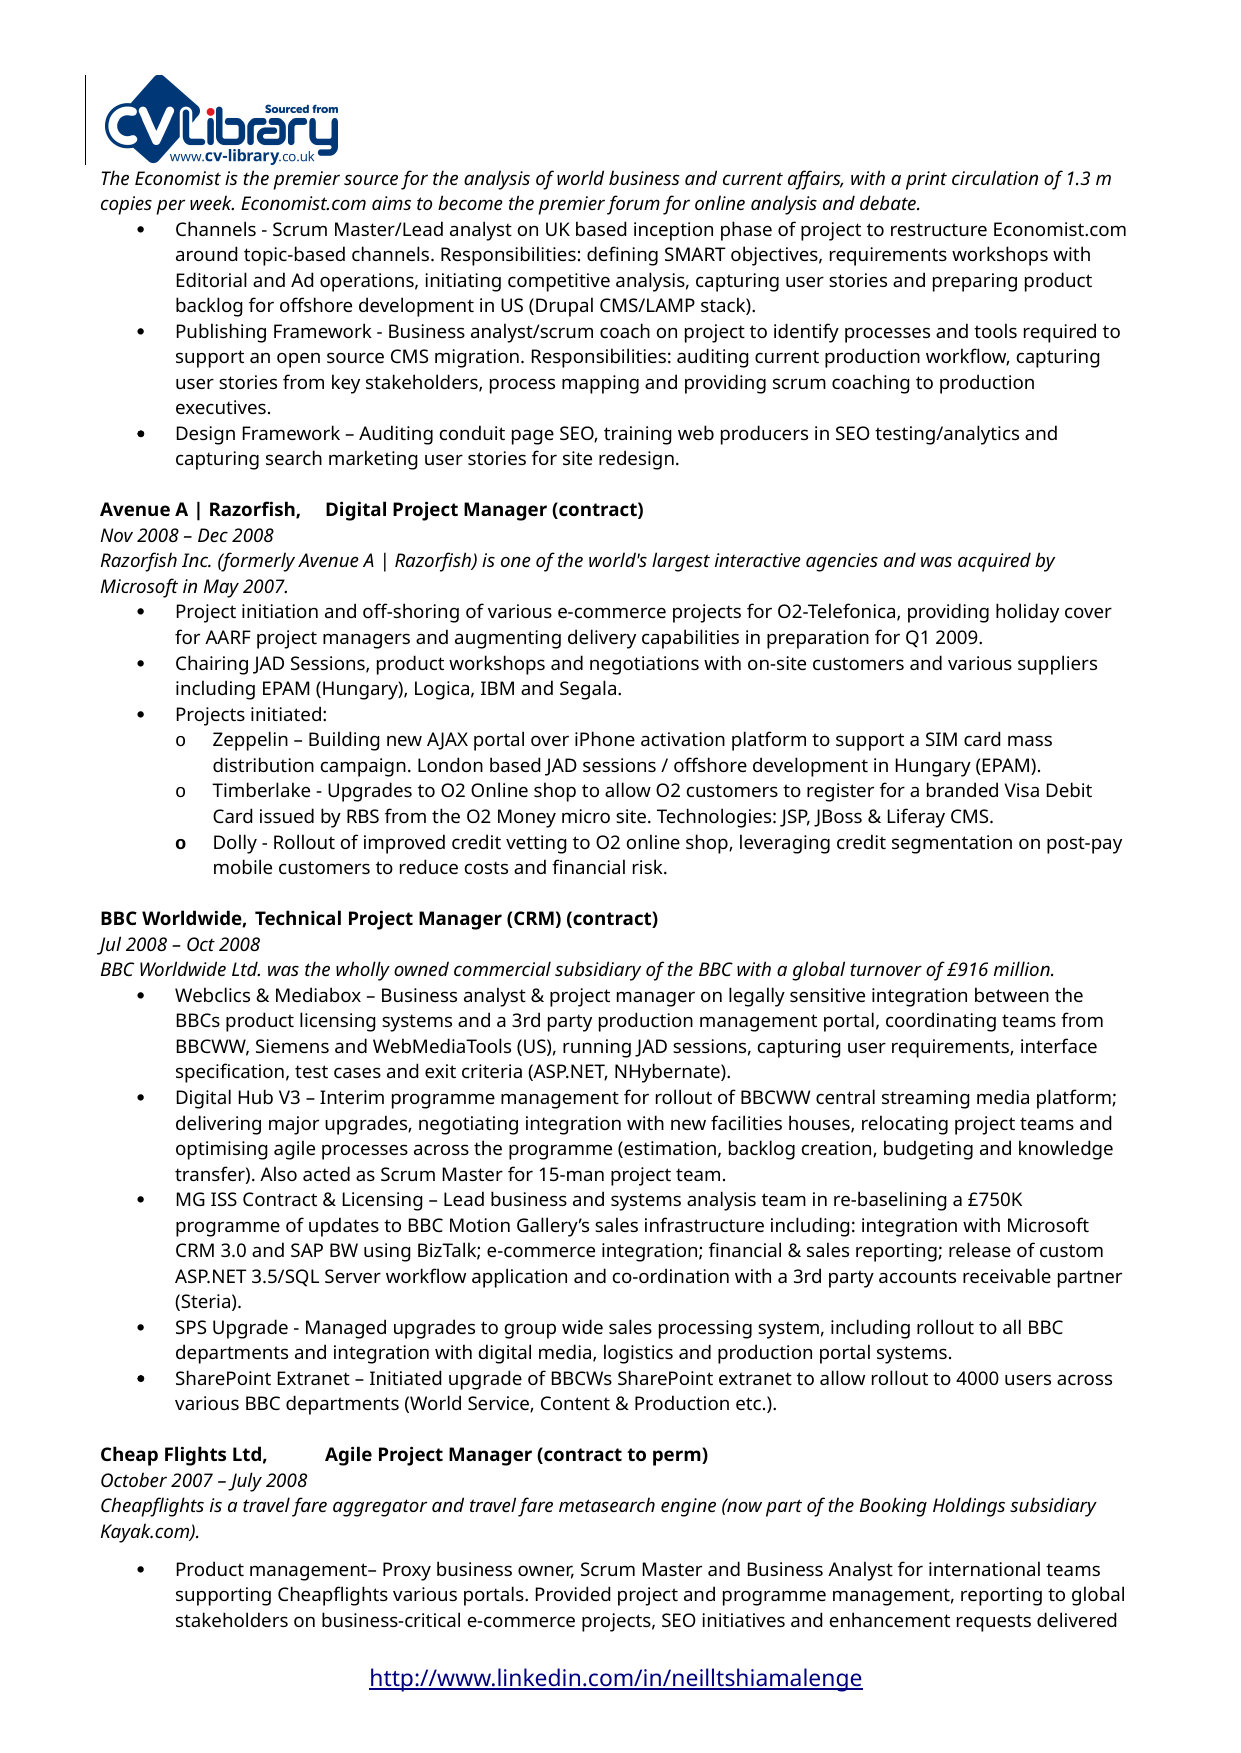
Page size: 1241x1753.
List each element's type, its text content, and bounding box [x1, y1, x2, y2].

list Timberlake - Upgrades to O2 Online shop to allow O2 customers to register for a branded Visa Debit Card issued by RBS from the O2 Money micro site. Technologies: JSP, JBoss & Liferay CMS. [175, 778, 1132, 829]
text Cheapflights is a travel fare aggregator and travel fare metasearch engine (now part of the Booking Holdings subsidiary Kayak.com). [100, 1493, 1132, 1544]
list Zeppelin – Building new AJAX portal over iPhone activation platform to support a SIM card mass distribution campaign. London based JAD sessions / offshore development in Hungary (EPAM). [175, 726, 1132, 778]
text BBC Worldwide, Technical Project Manager (CRM) (contract) [100, 906, 1132, 931]
text Jul 2008 – Oct 2008 [100, 931, 1132, 957]
text Razorfish Inc. (formerly Avenue A | Razorfish) is one of the world's largest interactive agencies and was acquired by Microsoft in May 2007. [100, 548, 1132, 599]
list Design Framework – Auditing conduit page SEO, training web producers in SEO testing/analytics and capturing search marketing user stories for site redesign. [137, 420, 1132, 471]
text Cheap Flights Ltd, Agile Project Manager (contract to perm) [100, 1442, 1132, 1467]
text October 2007 – July 2008 [100, 1467, 1132, 1493]
list Project initiation and off-shoring of various e-commerce projects for O2-Telefonica, providing holiday cover for AARF project managers and augmenting delivery capabilities in preparation for Q1 2009. [137, 599, 1132, 650]
list SPS Upgrade - Managed upgrades to group wide sales processing system, including rollout to all BBC departments and integration with digital media, logistics and production portal systems. [137, 1314, 1132, 1365]
text Nov 2008 – Dec 2008 [100, 522, 1132, 548]
list Projects initiated: [137, 701, 1132, 726]
list Dolly - Rollout of improved credit vetting to O2 online shop, leveraging credit segmentation on post-pay mobile customers to reduce costs and financial risk. [175, 829, 1132, 880]
picture [100, 75, 343, 165]
list Chairing JAD Sessions, product workshops and negotiations with on-site customers and various suppliers including EPAM (Hungary), Logica, IBM and Segala. [137, 650, 1132, 701]
list Channels - Scrum Master/Lead analyst on UK based inception phase of project to restructure Economist.com around topic-based channels. Responsibilities: defining SMART objectives, requirements workshops with Editorial and Ad operations, initiating competitive analysis, capturing user stories and preparing product backlog for offshore development in US (Drupal CMS/LAMP stack). [137, 216, 1132, 318]
list MG ISS Contract & Licensing – Lead business and systems analysis team in re-baselining a £750K programme of updates to BBC Motion Gallery’s sales infrastructure including: integration with Microsoft CRM 3.0 and SAP BW using BizTalk; e-commerce integration; financial & sales reporting; release of custom ASP.NET 3.5/SQL Server workflow application and co-ordination with a 3rd party accounts receivable partner (Steria). [137, 1186, 1132, 1314]
text BBC Worldwide Ltd. was the wholly owned commercial subsidiary of the BBC with a global turnover of £916 million. [100, 957, 1132, 982]
text The Economist is the premier source for the analysis of world business and current affairs, with a print circulation of 1.3 m copies per week. Economist.com aims to become the premier forum for online analysis and debate. [100, 165, 1132, 216]
list Webclics & Mediabox – Business analyst & project manager on legally sensitive integration between the BBCs product licensing systems and a 3rd party production management portal, coordinating teams from BBCWW, Siemens and WebMediaTools (US), running JAD sessions, capturing user requirements, interface specification, test cases and exit criteria (ASP.NET, NHybernate). [137, 982, 1132, 1084]
text Avenue A | Razorfish, Digital Project Manager (contract) [100, 497, 1132, 522]
list Publishing Framework - Business analyst/scrum coach on project to identify processes and tools required to support an open source CMS migration. Responsibilities: auditing current production workflow, capturing user stories from key stakeholders, process mapping and providing scrum coaching to production executives. [137, 318, 1132, 420]
list Digital Hub V3 – Interim programme management for rollout of BBCWW central streaming media platform; delivering major upgrades, negotiating integration with new facilities houses, relocating project teams and optimising agile processes across the programme (estimation, backlog creation, budgeting and knowledge transfer). Also acted as Scrum Master for 15-man project team. [137, 1084, 1132, 1186]
list SharePoint Extranet – Initiated upgrade of BBCWs SharePoint extranet to allow rollout to 4000 users across various BBC departments (World Service, Content & Production etc.). [137, 1365, 1132, 1416]
